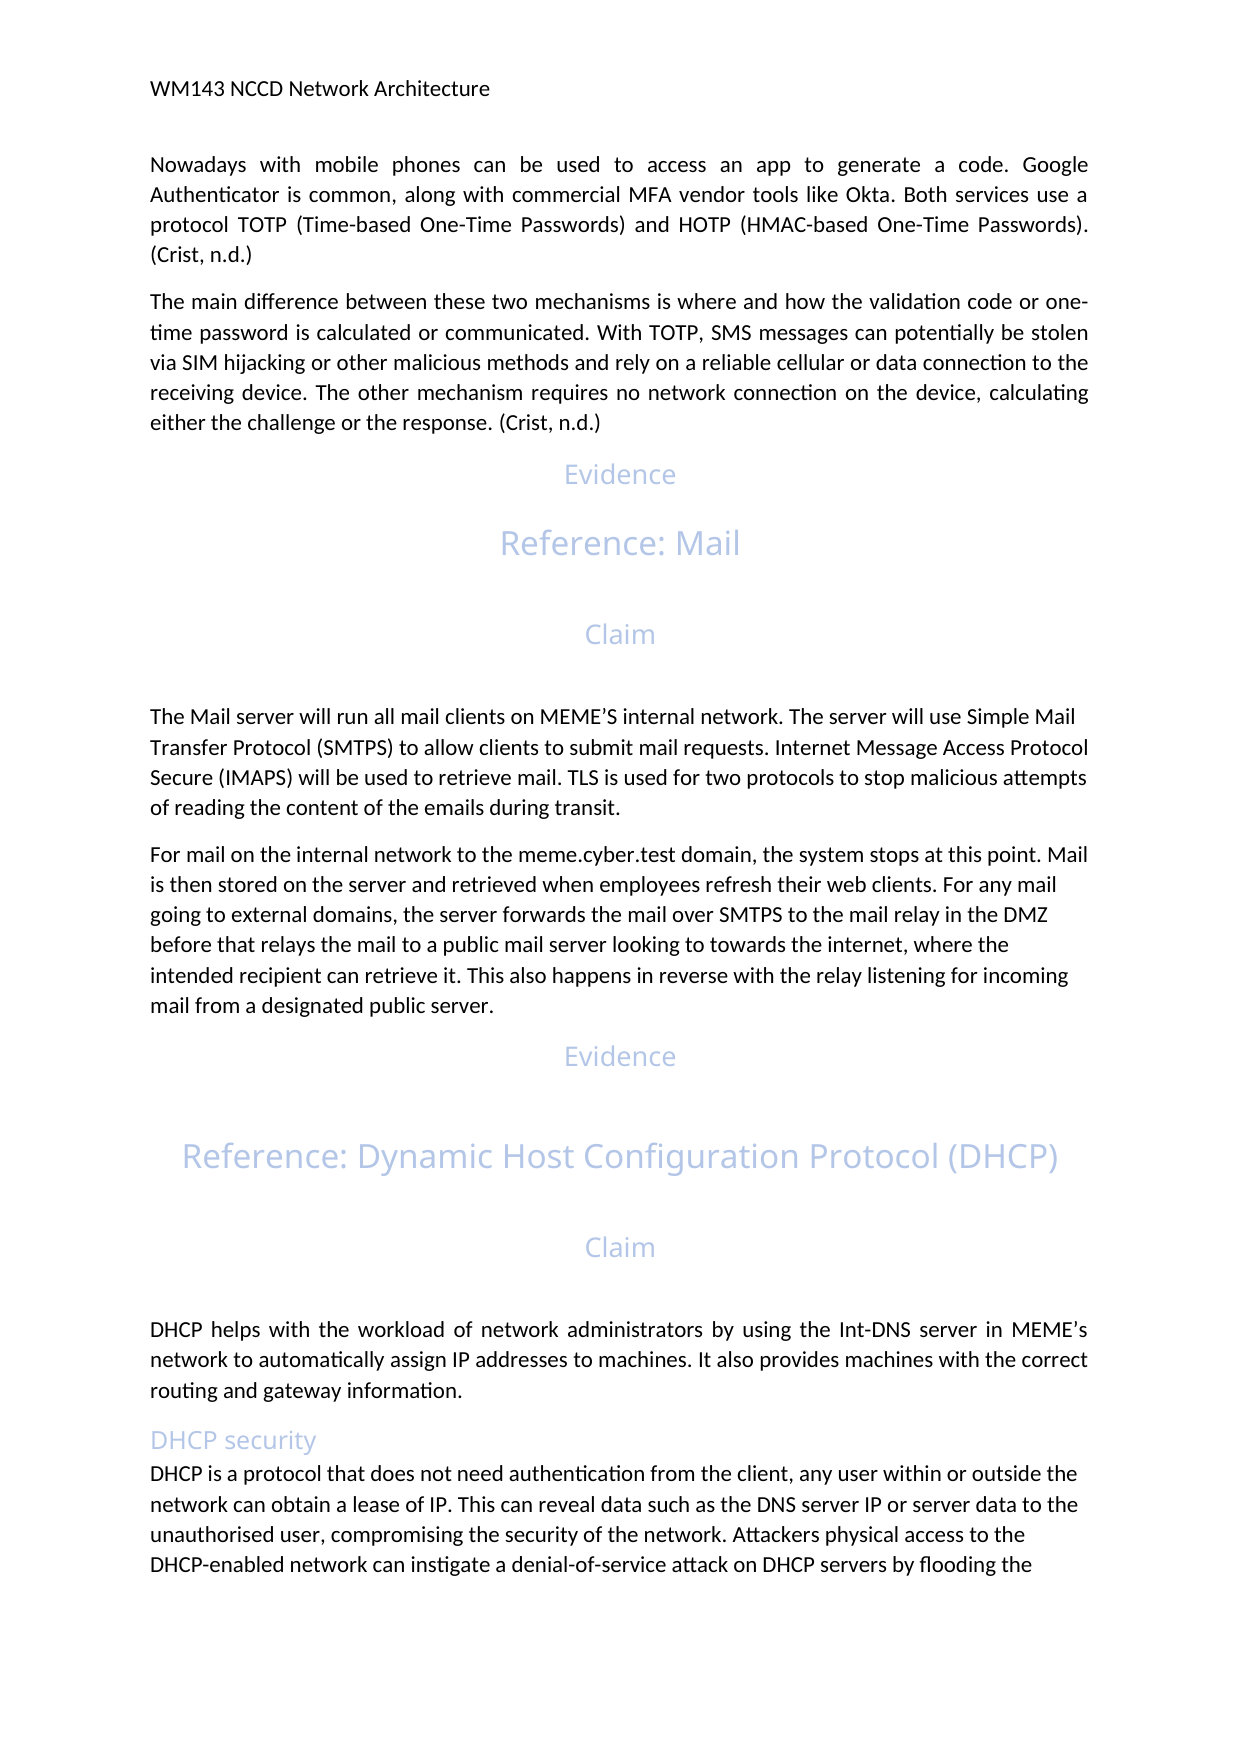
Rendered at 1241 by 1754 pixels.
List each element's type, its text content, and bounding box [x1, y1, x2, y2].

subtitle Claim [150, 1229, 1090, 1266]
text The main difference between these two mechanisms is where and how the validation code or one-time password is calculated or communicated. With TOTP, SMS messages can potentially be stolen via SIM hijacking or other malicious methods and rely on a reliable cellular or data connection to the receiving device. The other mechanism requires no network connection on the device, calculating either the challenge or the response. [150, 287, 1090, 436]
subtitle Claim [150, 616, 1090, 653]
subtitle Reference: Dynamic Host Configuration Protocol (DHCP) [150, 1133, 1090, 1178]
subtitle Evidence [150, 1038, 1090, 1075]
subtitle DHCP security [150, 1423, 1090, 1457]
text The Mail server will run all mail clients on MEME’S internal network. The server will use Simple Mail Transfer Protocol (SMTPS) to allow clients to submit mail requests. Internet Message Access Protocol Secure (IMAPS) will be used to retrieve mail. TLS is used for two protocols to stop malicious attempts of reading the content of the emails during transit. [150, 702, 1090, 821]
text Nowadays with mobile phones can be used to access an app to generate a code. Google Authenticator is common, along with commercial MFA vendor tools like Okta. Both services use a protocol TOTP (Time-based One-Time Passwords) and HOTP (HMAC-based One-Time Passwords). [150, 150, 1090, 269]
subtitle Evidence [150, 455, 1090, 492]
subtitle Reference: Mail [150, 520, 1090, 565]
text For mail on the internal network to the meme.cyber.test domain, the system stops at this point. Mail is then stored on the server and retrieved when employees refresh their web clients. For any mail going to external domains, the server forwards the mail over SMTPS to the mail relay in the DMZ before that relays the mail to a public mail server looking to towards the internet, where the intended recipient can retrieve it. This also happens in reverse with the relay listening for incoming mail from a designated public server. [150, 840, 1090, 1019]
text DHCP helps with the workload of network administrators by using the Int-DNS server in MEME’s network to automatically assign IP addresses to machines. It also provides machines with the correct routing and gateway information. [150, 1315, 1090, 1404]
